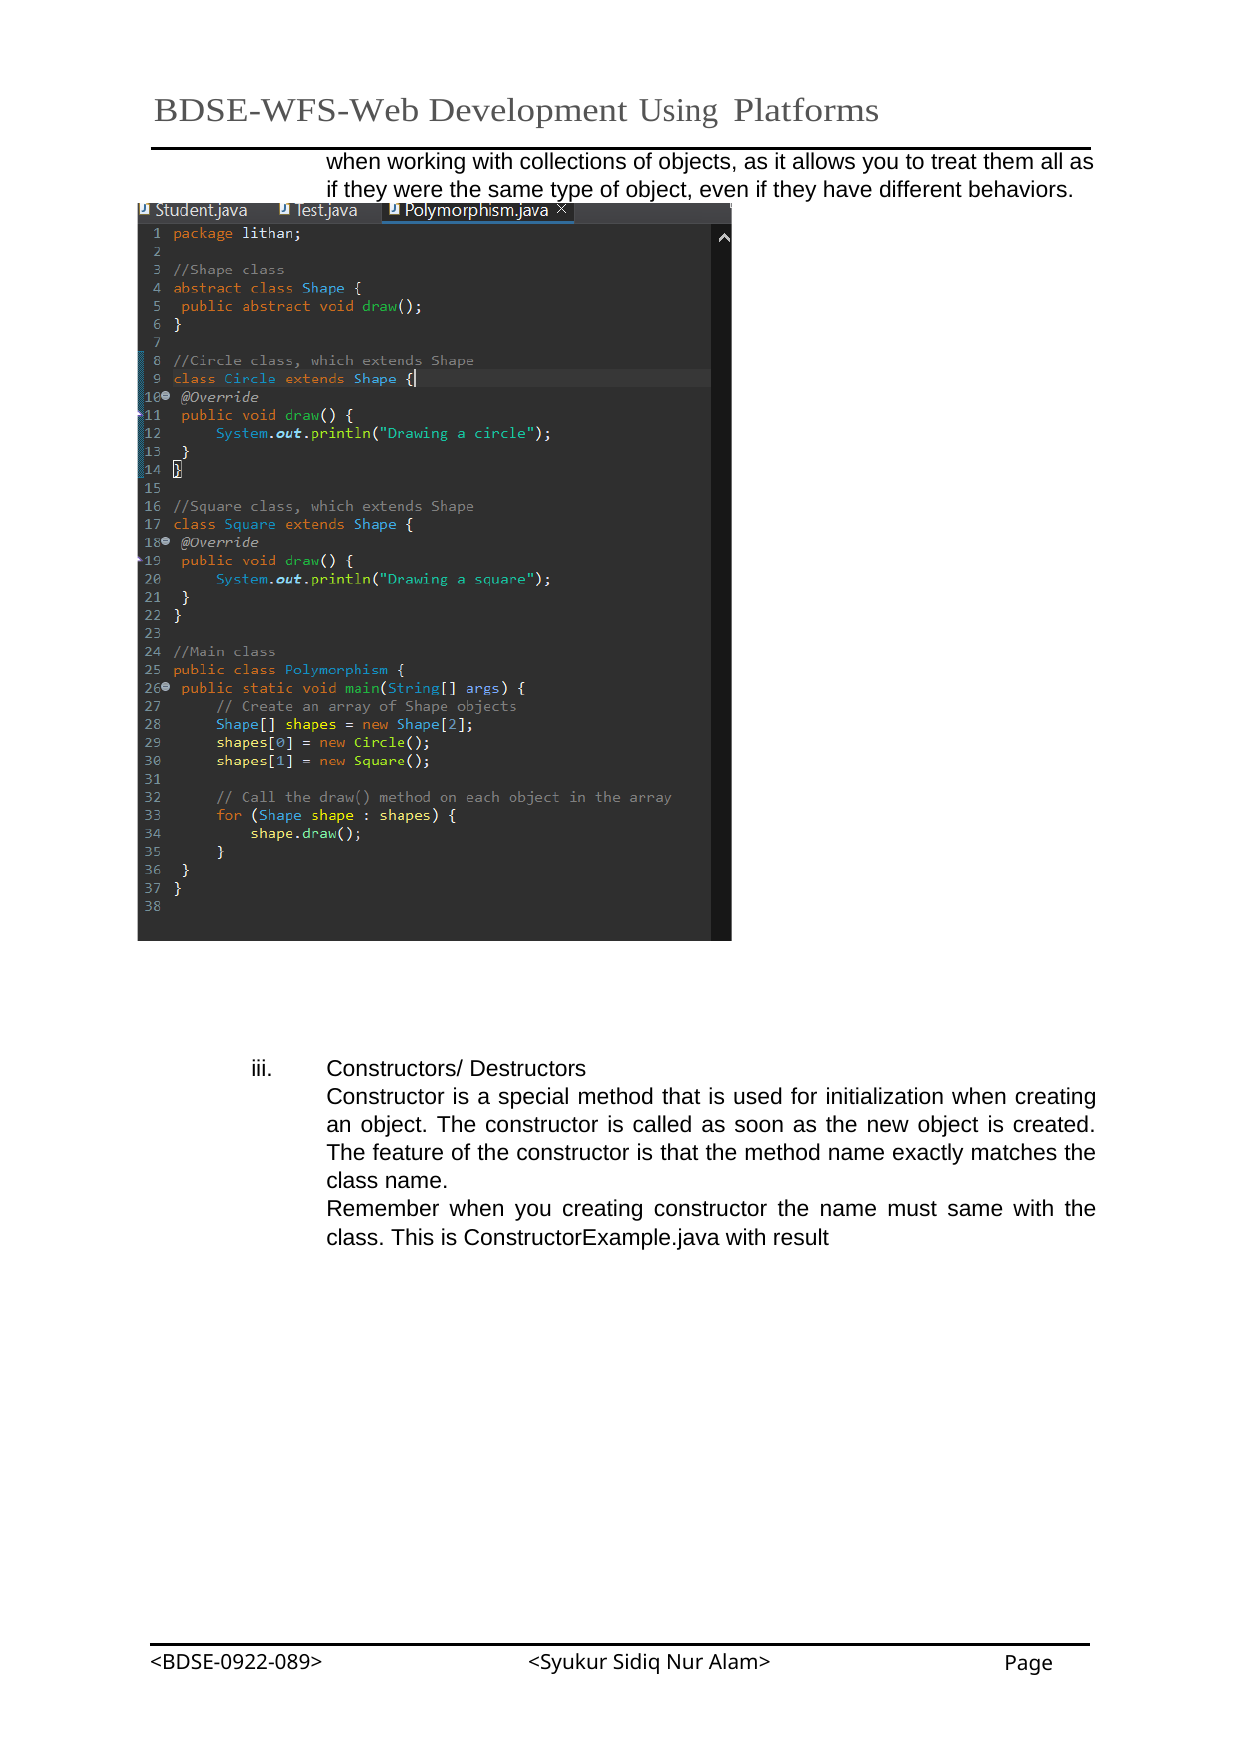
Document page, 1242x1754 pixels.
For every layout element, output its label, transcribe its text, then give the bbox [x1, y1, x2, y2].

list Constructor is a special method that is used for initialization when creating an object. The constructor is called as soon as the new object is created. The feature of the constructor is that the method name exactly matches the class name. [326, 1083, 1097, 1194]
picture [137, 203, 732, 941]
list Constructors/ Destructors [251, 1055, 1097, 1081]
list Remember when you creating constructor the name must same with the class. This is ConstructorExample.java with result [326, 1195, 1097, 1250]
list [326, 148, 1097, 202]
